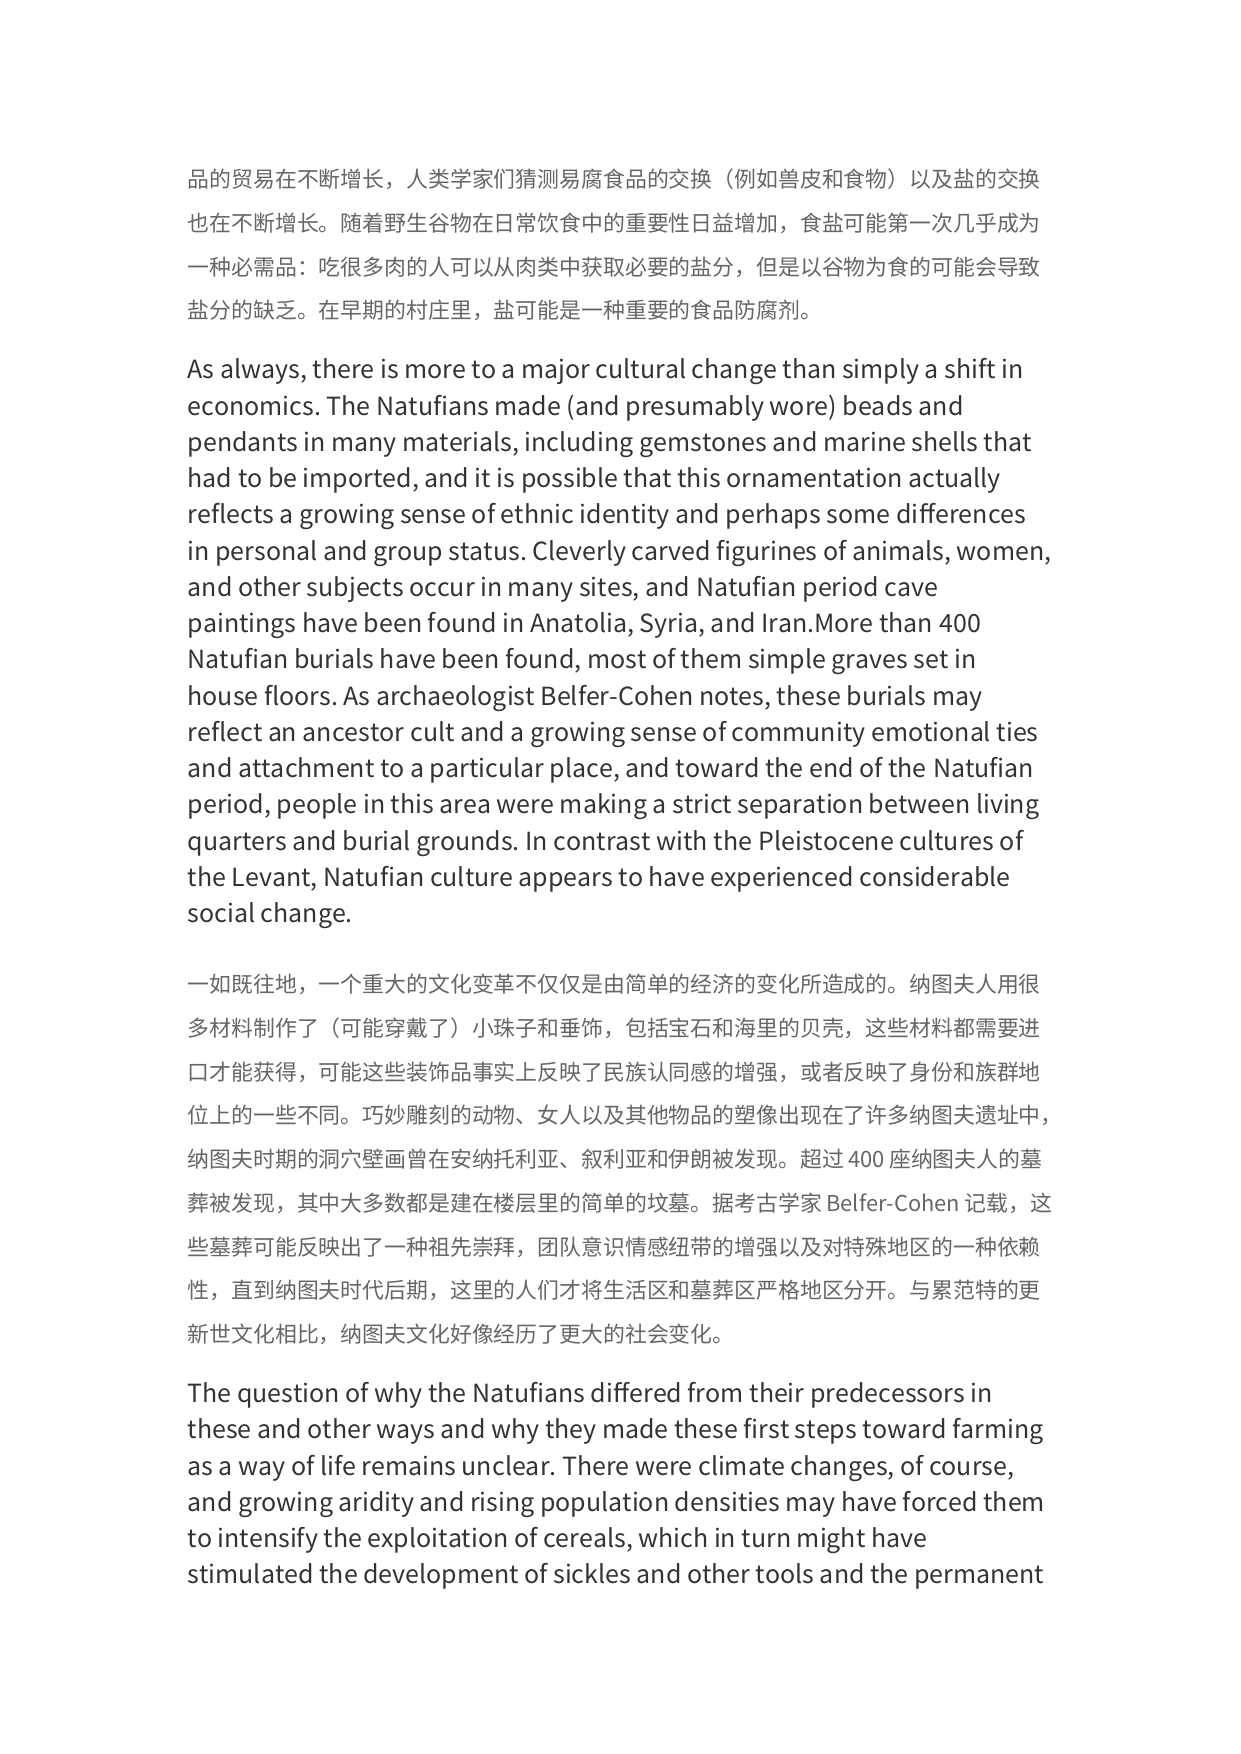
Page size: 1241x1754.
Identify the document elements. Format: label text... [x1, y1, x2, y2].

text 一如既往地，一个重大的文化变革不仅仅是由简单的经济的变化所造成的。纳图夫人用很多材料制作了（可能穿戴了）小珠子和垂饰，包括宝石和海里的贝壳，这些材料都需要进口才能获得，可能这些装饰品事实上反映了民族认同感的增强，或者反映了身份和族群地位上的一些不同。巧妙雕刻的动物、女人以及其他物品的塑像出现在了许多纳图夫遗址中，纳图夫时期的洞穴壁画曾在安纳托利亚、叙利亚和伊朗被发现。超过400座纳图夫人的墓葬被发现，其中大多数都是建在楼层里的简单的坟墓。据考古学家Belfer-Cohen记载，这些墓葬可能反映出了一种祖先崇拜，团队意识情感纽带的增强以及对特殊地区的一种依赖性，直到纳图夫时代后期，这里的人们才将生活区和墓葬区严格地区分开。与累范特的更新世文化相比，纳图夫文化好像经历了更大的社会变化。 [187, 955, 1053, 1349]
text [187, 150, 1053, 325]
text As always, there is more to a major cultural change than simply a shift in economics. The Natufians made (and presumably wore) beads and pendants in many materials, including gemstones and marine shells that had to be imported, and it is possible that this ornamentation actually reflects a growing sense of ethnic identity and perhaps some differences in personal and group status. Cleverly carved figurines of animals, women, and other subjects occur in many sites, and Natufian period cave paintings have been found in Anatolia, Syria, and Iran.More than 400 Natufian burials have been found, most of them simple graves set in house floors. As archaeologist Belfer-Cohen notes, these burials may reflect an ancestor cult and a growing sense of community emotional ties and attachment to a particular place, and toward the end of the Natufian period, people in this area were making a strict separation between living quarters and burial grounds. In contrast with the Pleistocene cultures of the Levant, Natufian culture appears to have experienced considerable social change. [187, 350, 1053, 930]
